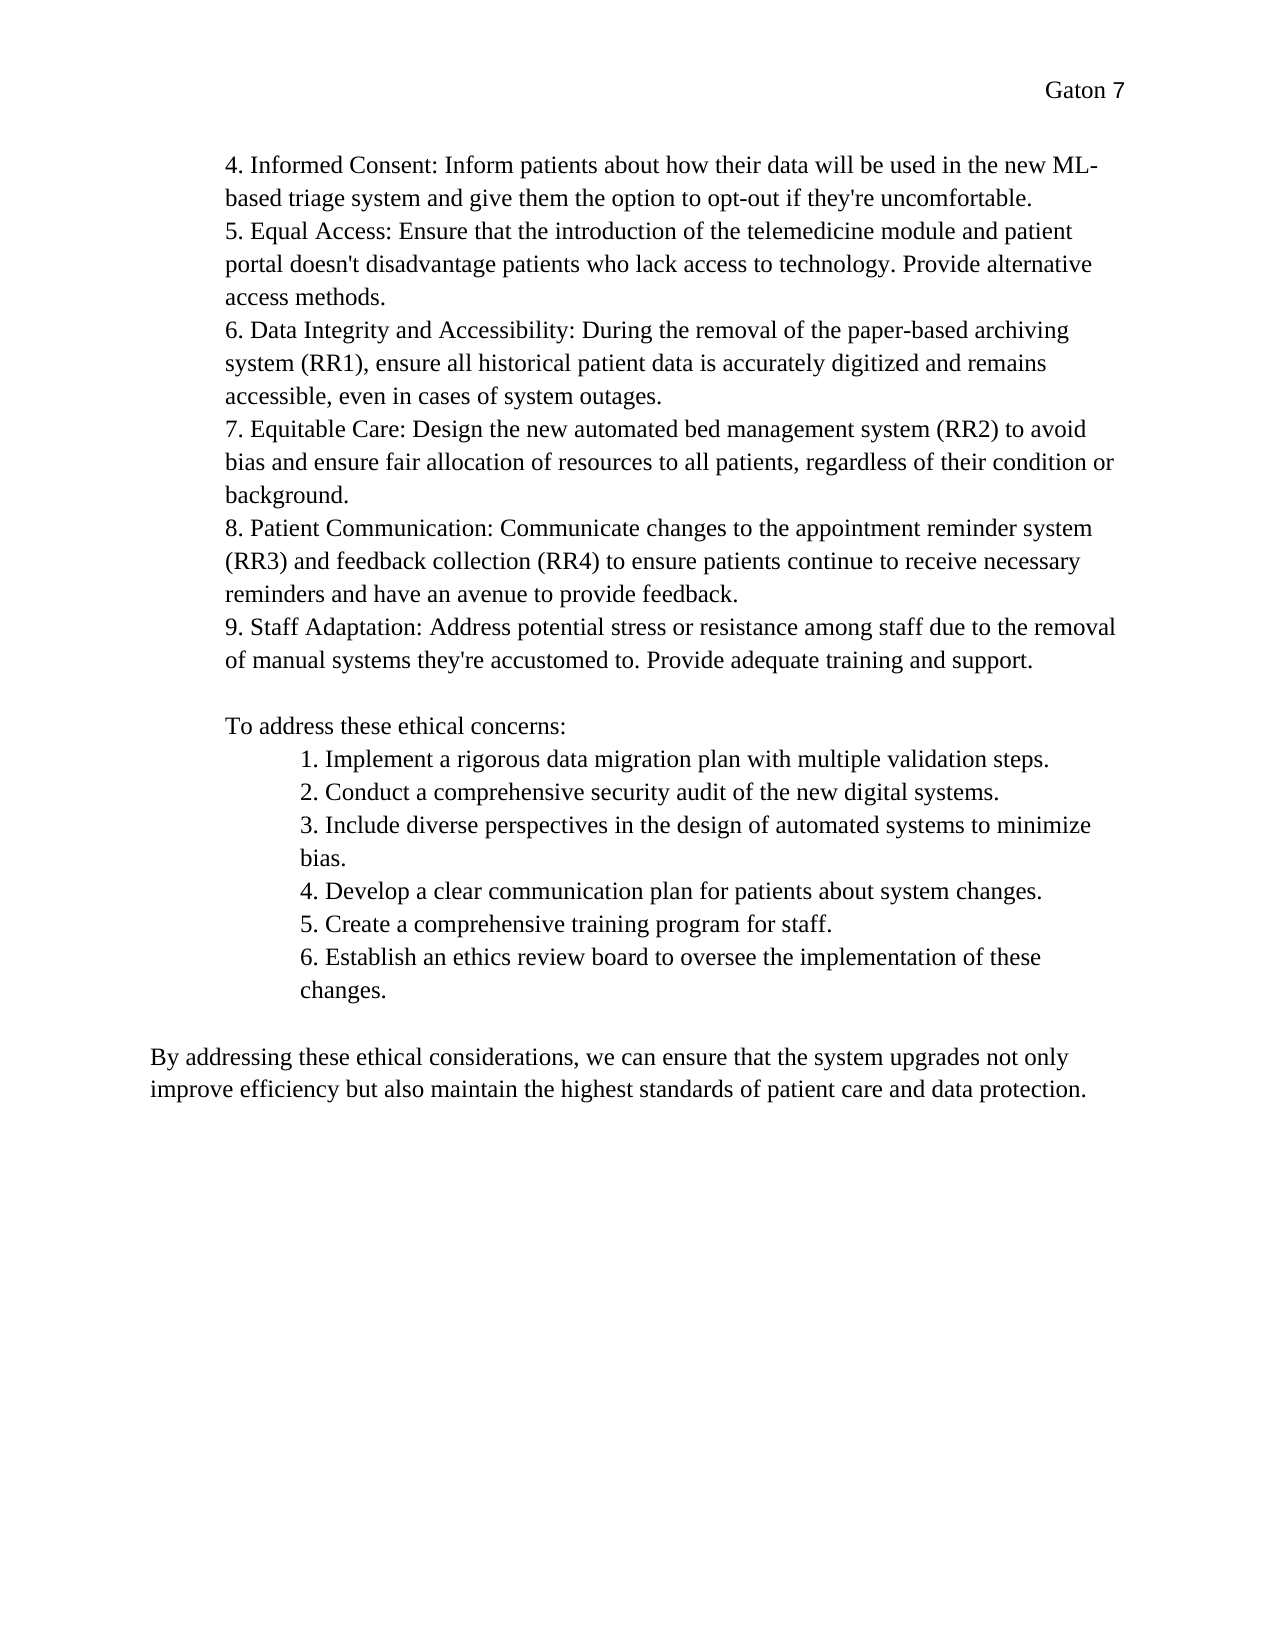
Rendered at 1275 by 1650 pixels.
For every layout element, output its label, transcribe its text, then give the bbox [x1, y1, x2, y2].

text 6. Establish an ethics review board to oversee the implementation of these changes. [300, 942, 1125, 1004]
text 8. Patient Communication: Communicate changes to the appointment reminder system (RR3) and feedback collection (RR4) to ensure patients continue to receive necessary reminders and have an avenue to provide feedback. [225, 513, 1125, 608]
text 2. Conduct a comprehensive security audit of the new digital systems. [300, 777, 1125, 806]
text To address these ethical concerns: [225, 711, 1125, 740]
text 9. Staff Adaptation: Address potential stress or resistance among staff due to the removal of manual systems they're accustomed to. Provide adequate training and support. [225, 612, 1125, 674]
text By addressing these ethical considerations, we can ensure that the system upgrades not only improve efficiency but also maintain the highest standards of patient care and data protection. [150, 1042, 1125, 1103]
text 5. Create a comprehensive training program for staff. [300, 909, 1125, 938]
text 3. Include diverse perspectives in the design of automated systems to minimize bias. [300, 810, 1125, 872]
text 5. Equal Access: Ensure that the introduction of the telemedicine module and patient portal doesn't disadvantage patients who lack access to technology. Provide alternative access methods. [225, 216, 1125, 311]
text 4. Develop a clear communication plan for patients about system changes. [300, 876, 1125, 905]
text 1. Implement a rigorous data migration plan with multiple validation steps. [300, 744, 1125, 773]
text 4. Informed Consent: Inform patients about how their data will be used in the new ML-based triage system and give them the option to opt-out if they're uncomfortable. [225, 150, 1125, 212]
text 6. Data Integrity and Accessibility: During the removal of the paper-based archiving system (RR1), ensure all historical patient data is accurately digitized and remains accessible, even in cases of system outages. [225, 315, 1125, 410]
text 7. Equitable Care: Design the new automated bed management system (RR2) to avoid bias and ensure fair allocation of resources to all patients, regardless of their condition or background. [225, 414, 1125, 509]
